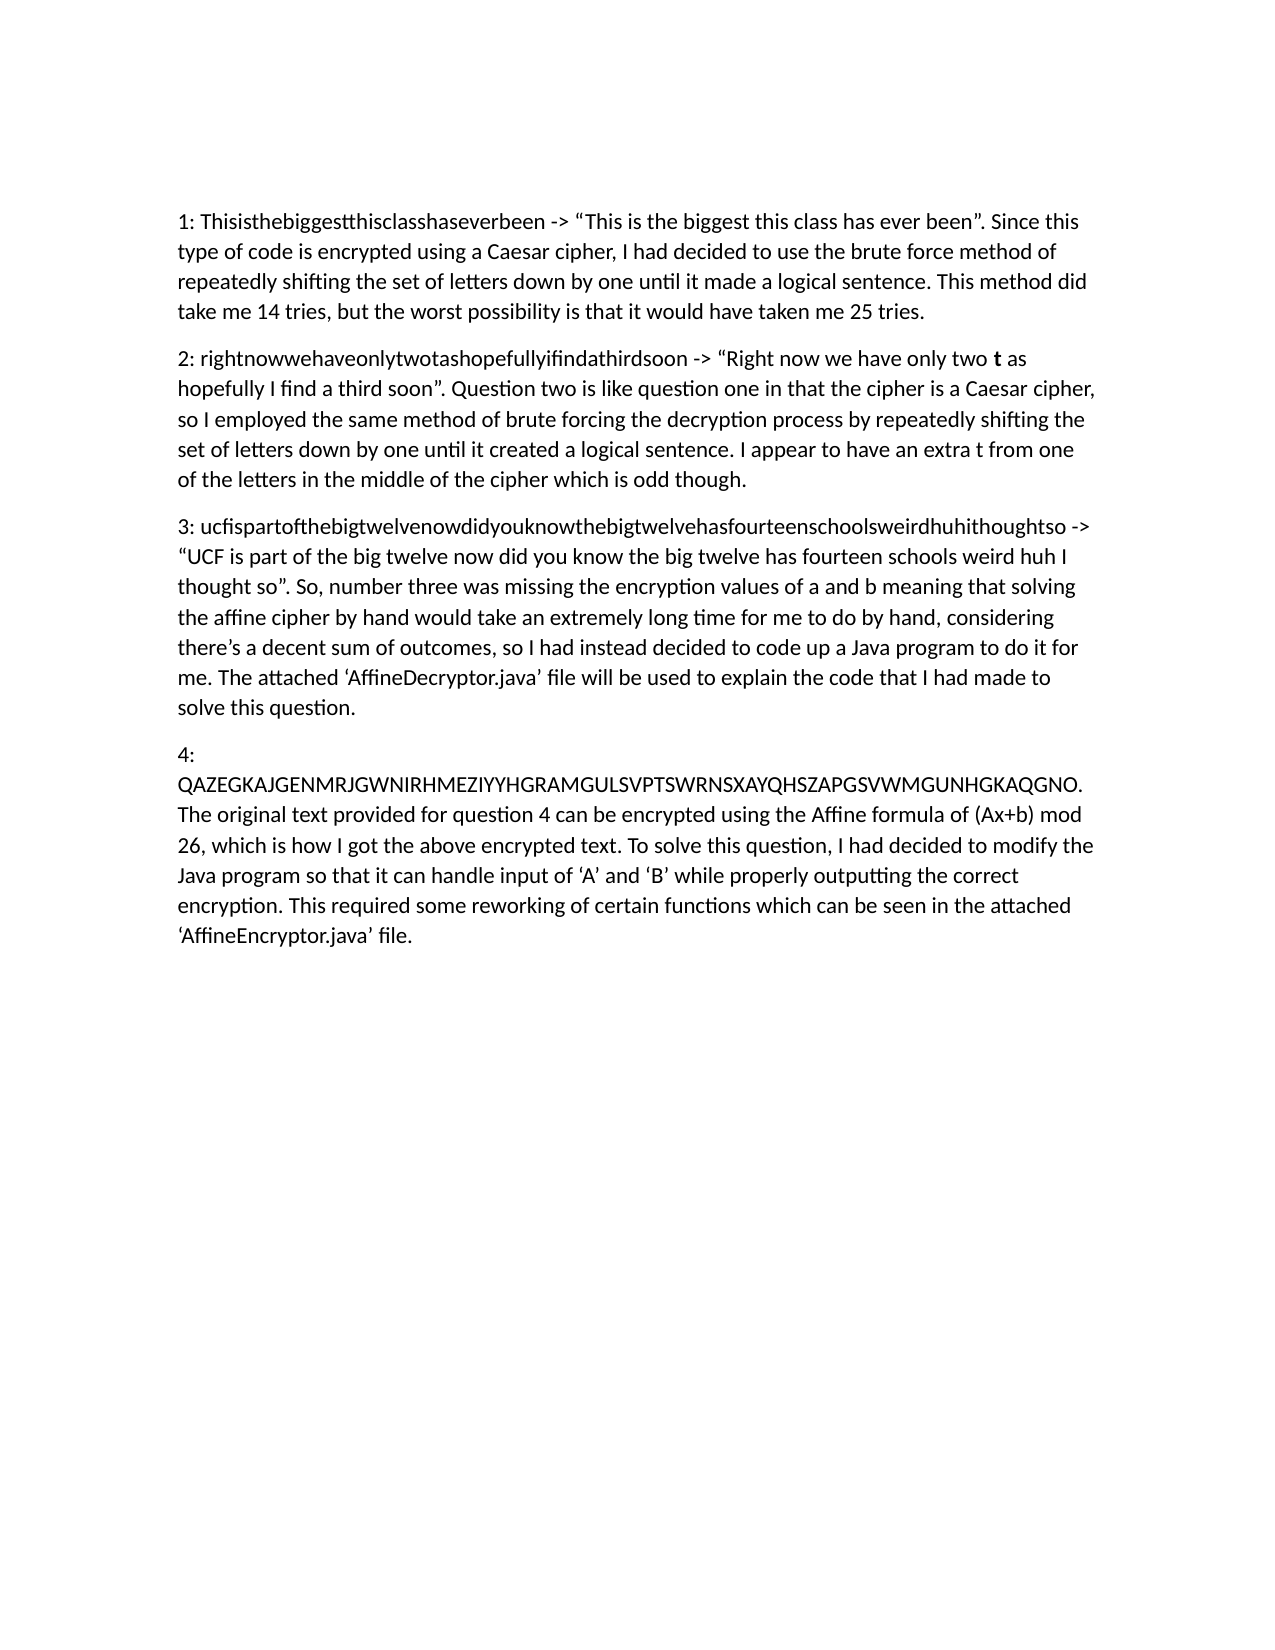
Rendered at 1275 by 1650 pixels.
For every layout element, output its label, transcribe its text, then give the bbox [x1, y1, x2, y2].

text 1: Thisisthebiggestthisclasshaseverbeen -> “This is the biggest this class has ever been”. Since this type of code is encrypted using a Caesar cipher, I had decided to use the brute force method of repeatedly shifting the set of letters down by one until it made a logical sentence. This method did take me 14 tries, but the worst possibility is that it would have taken me 25 tries. [177, 207, 1098, 325]
text 3: ucfispartofthebigtwelvenowdidyouknowthebigtwelvehasfourteenschoolsweirdhuhithoughtso -> “UCF is part of the big twelve now did you know the big twelve has fourteen schools weird huh I thought so”. So, number three was missing the encryption values of a and b meaning that solving the affine cipher by hand would take an extremely long time for me to do by hand, considering there’s a decent sum of outcomes, so I had instead decided to code up a Java program to do it for me. The attached ‘AffineDecryptor.java’ file will be used to explain the code that I had made to solve this question. [177, 512, 1098, 721]
text 4: QAZEGKAJGENMRJGWNIRHMEZIYYHGRAMGULSVPTSWRNSXAYQHSZAPGSVWMGUNHGKAQGNO. The original text provided for question 4 can be encrypted using the Affine formula of (Ax+b) mod 26, which is how I got the above encrypted text. To solve this question, I had decided to modify the Java program so that it can handle input of ‘A’ and ‘B’ while properly outputting the correct encryption. This required some reworking of certain functions which can be seen in the attached ‘AffineEncryptor.java’ file. [177, 740, 1098, 949]
text 2: rightnowwehaveonlytwotashopefullyifindathirdsoon -> “Right now we have only two t as hopefully I find a third soon”. Question two is like question one in that the cipher is a Caesar cipher, so I employed the same method of brute forcing the decryption process by repeatedly shifting the set of letters down by one until it created a logical sentence. I appear to have an extra t from one of the letters in the middle of the cipher which is odd though. [177, 344, 1098, 493]
